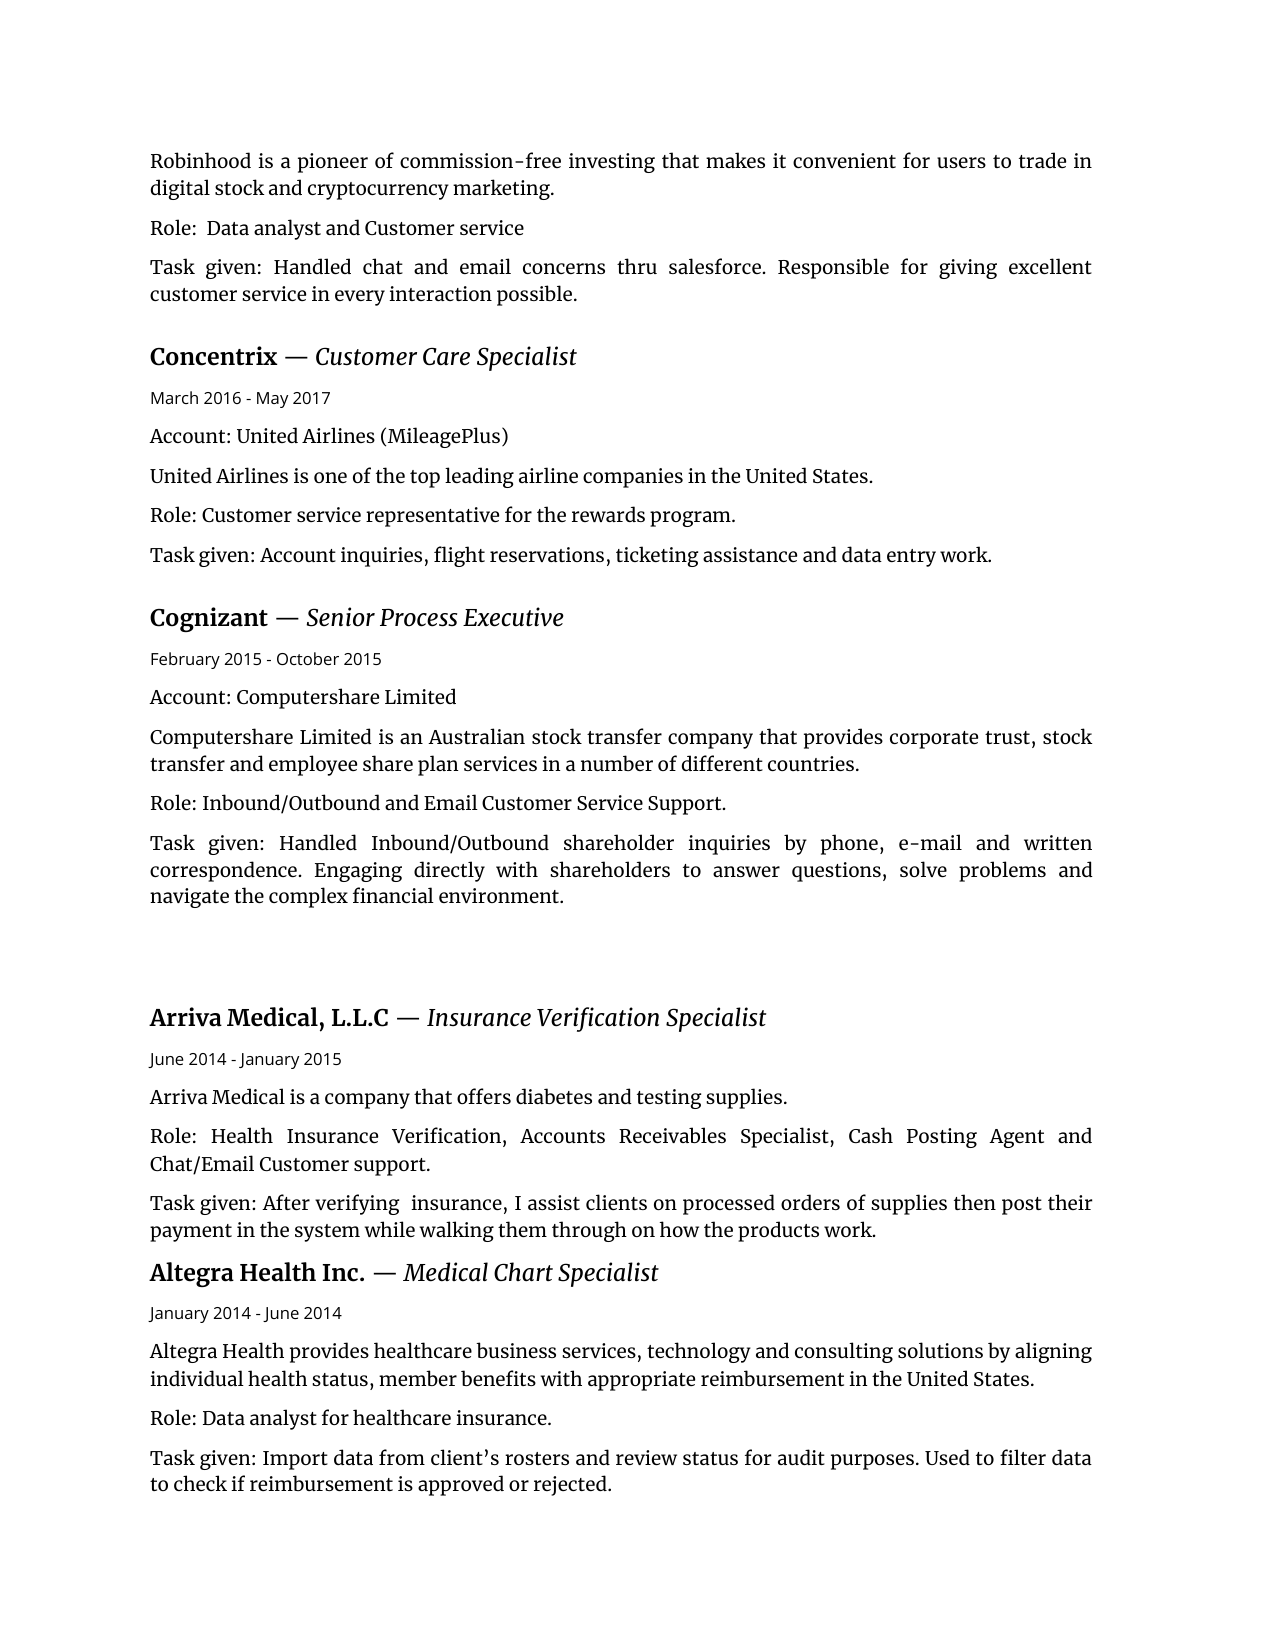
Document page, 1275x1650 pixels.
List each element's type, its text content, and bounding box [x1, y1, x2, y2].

text Altegra Health provides healthcare business services, technology and consulting solutions by aligning individual health status, member benefits with appropriate reimbursement in the United States. [150, 1341, 1094, 1391]
text February 2015 - October 2015 [150, 648, 1094, 670]
text Role: Customer service representative for the rewards program. [150, 504, 1094, 528]
text Account: Computershare Limited [150, 686, 1094, 710]
text Task given: Handled chat and email concerns thru salesforce. Responsible for giving excellent customer service in every interaction possible. [150, 256, 1094, 306]
text United Airlines is one of the top leading airline companies in the United States. [150, 465, 1094, 488]
text Task given: After verifying insurance, I assist clients on processed orders of supplies then post their payment in the system while walking them through on how the products work. [150, 1192, 1094, 1242]
text Cognizant — Senior Process Executive [150, 604, 1094, 633]
text Arriva Medical, L.L.C — Insurance Verification Specialist [150, 1004, 1094, 1033]
text January 2014 - June 2014 [150, 1302, 1094, 1325]
text Altegra Health Inc. — Medical Chart Specialist [150, 1258, 1094, 1287]
text Role: Data analyst for healthcare insurance. [150, 1407, 1094, 1431]
text Robinhood is a pioneer of commission-free investing that makes it convenient for users to trade in digital stock and cryptocurrency marketing. [150, 150, 1094, 201]
text June 2014 - January 2015 [150, 1047, 1094, 1070]
text March 2016 - May 2017 [150, 387, 1094, 409]
text Task given: Handled Inbound/Outbound shareholder inquiries by phone, e-mail and written correspondence. Engaging directly with shareholders to answer questions, solve problems and navigate the complex financial environment. [150, 832, 1094, 909]
text Role: Data analyst and Customer service [150, 216, 1094, 240]
text Computershare Limited is an Australian stock transfer company that provides corporate trust, stock transfer and employee share plan services in a number of different countries. [150, 726, 1094, 776]
text Task given: Import data from client’s rosters and review status for audit purposes. Used to filter data to check if reimbursement is approved or rejected. [150, 1446, 1094, 1497]
text Account: United Airlines (MileagePlus) [150, 425, 1094, 449]
text Role: Inbound/Outbound and Email Customer Service Support. [150, 792, 1094, 816]
text Arriva Medical is a company that offers diabetes and testing supplies. [150, 1086, 1094, 1109]
text Concentrix — Customer Care Specialist [150, 343, 1094, 372]
text Task given: Account inquiries, flight reservations, ticketing assistance and data entry work. [150, 544, 1094, 567]
text Role: Health Insurance Verification, Accounts Receivables Specialist, Cash Posting Agent and Chat/Email Customer support. [150, 1126, 1094, 1176]
